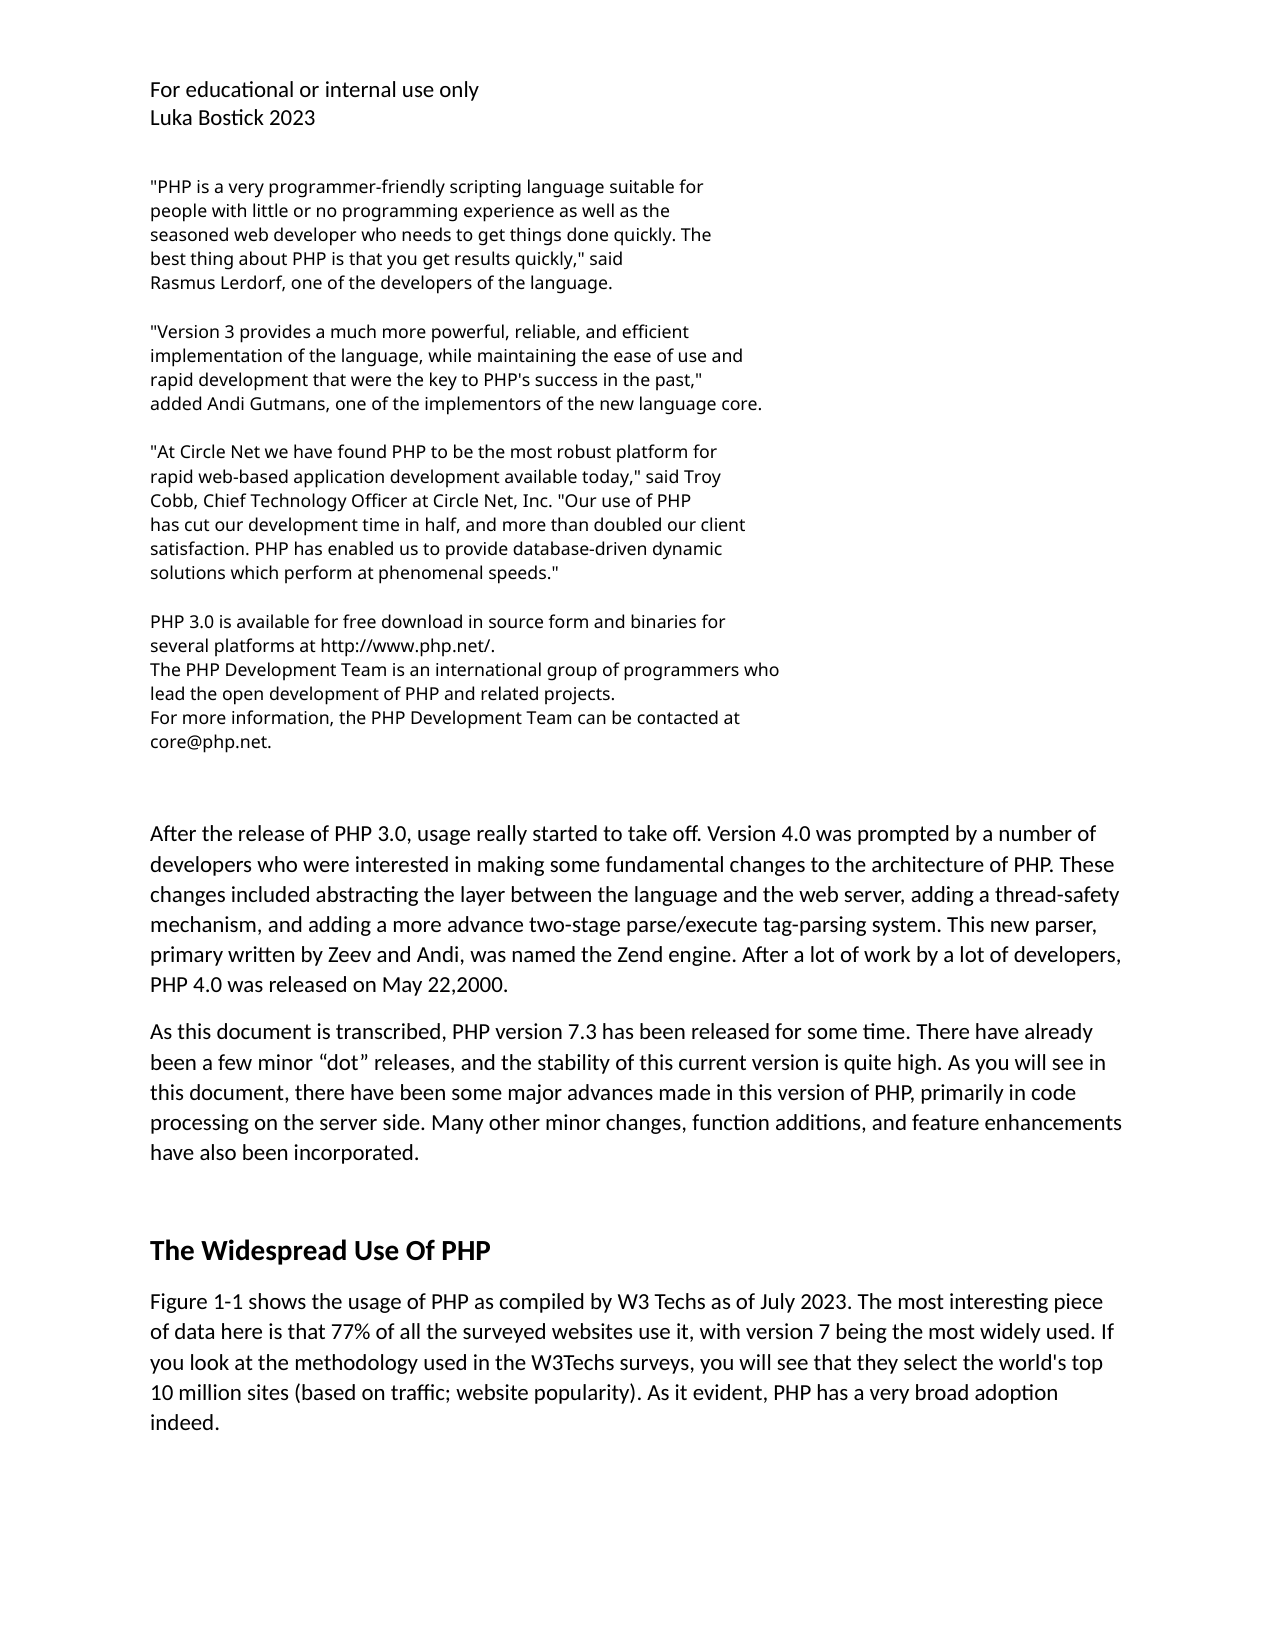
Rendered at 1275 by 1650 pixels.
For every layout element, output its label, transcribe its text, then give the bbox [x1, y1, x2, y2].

text rapid development that were the key to PHP's success in the past," [150, 367, 1125, 392]
text people with little or no programming experience as well as the [150, 198, 1125, 222]
text Cobb, Chief Technology Officer at Circle Net, Inc. "Our use of PHP [150, 488, 1125, 512]
text rapid web-based application development available today," said Troy [150, 464, 1125, 488]
text Rasmus Lerdorf, one of the developers of the language. [150, 271, 1125, 295]
text lead the open development of PHP and related projects. [150, 682, 1125, 706]
text After the release of PHP 3.0, usage really started to take off. Version 4.0 was prompted by a number of developers who were interested in making some fundamental changes to the architecture of PHP. These changes included abstracting the layer between the language and the web server, adding a thread-safety mechanism, and adding a more advance two-stage parse/execute tag-parsing system. This new parser, primary written by Zeev and Andi, was named the Zend engine. After a lot of work by a lot of developers, PHP 4.0 was released on May 22,2000. [150, 819, 1125, 999]
text Figure 1-1 shows the usage of PHP as compiled by W3 Techs as of July 2023. The most interesting piece of data here is that 77% of all the surveyed websites use it, with version 7 being the most widely used. If you look at the methodology used in the W3Techs surveys, you will see that they select the world's top 10 million sites (based on traffic; website popularity). As it evident, PHP has a very broad adoption indeed. [150, 1287, 1125, 1436]
text solutions which perform at phenomenal speeds." [150, 561, 1125, 585]
text satisfaction. PHP has enabled us to provide database-driven dynamic [150, 537, 1125, 561]
text added Andi Gutmans, one of the implementors of the new language core. [150, 392, 1125, 416]
text implementation of the language, while maintaining the ease of use and [150, 343, 1125, 367]
text The PHP Development Team is an international group of programmers who [150, 657, 1125, 682]
text "PHP is a very programmer-friendly scripting language suitable for [150, 174, 1125, 198]
text The Widespread Use Of PHP [150, 1232, 1125, 1268]
text PHP 3.0 is available for free download in source form and binaries for [150, 609, 1125, 633]
text core@php.net. [150, 730, 1125, 754]
text "Version 3 provides a much more powerful, reliable, and efficient [150, 319, 1125, 343]
text has cut our development time in half, and more than doubled our client [150, 512, 1125, 537]
text For more information, the PHP Development Team can be contacted at [150, 706, 1125, 730]
text "At Circle Net we have found PHP to be the most robust platform for [150, 440, 1125, 464]
text seasoned web developer who needs to get things done quickly. The [150, 222, 1125, 247]
text As this document is transcribed, PHP version 7.3 has been released for some time. There have already been a few minor “dot” releases, and the stability of this current version is quite high. As you will see in this document, there have been some major advances made in this version of PHP, primarily in code processing on the server side. Many other minor changes, function additions, and feature enhancements have also been incorporated. [150, 1017, 1125, 1166]
text best thing about PHP is that you get results quickly," said [150, 247, 1125, 271]
text several platforms at http://www.php.net/. [150, 633, 1125, 657]
